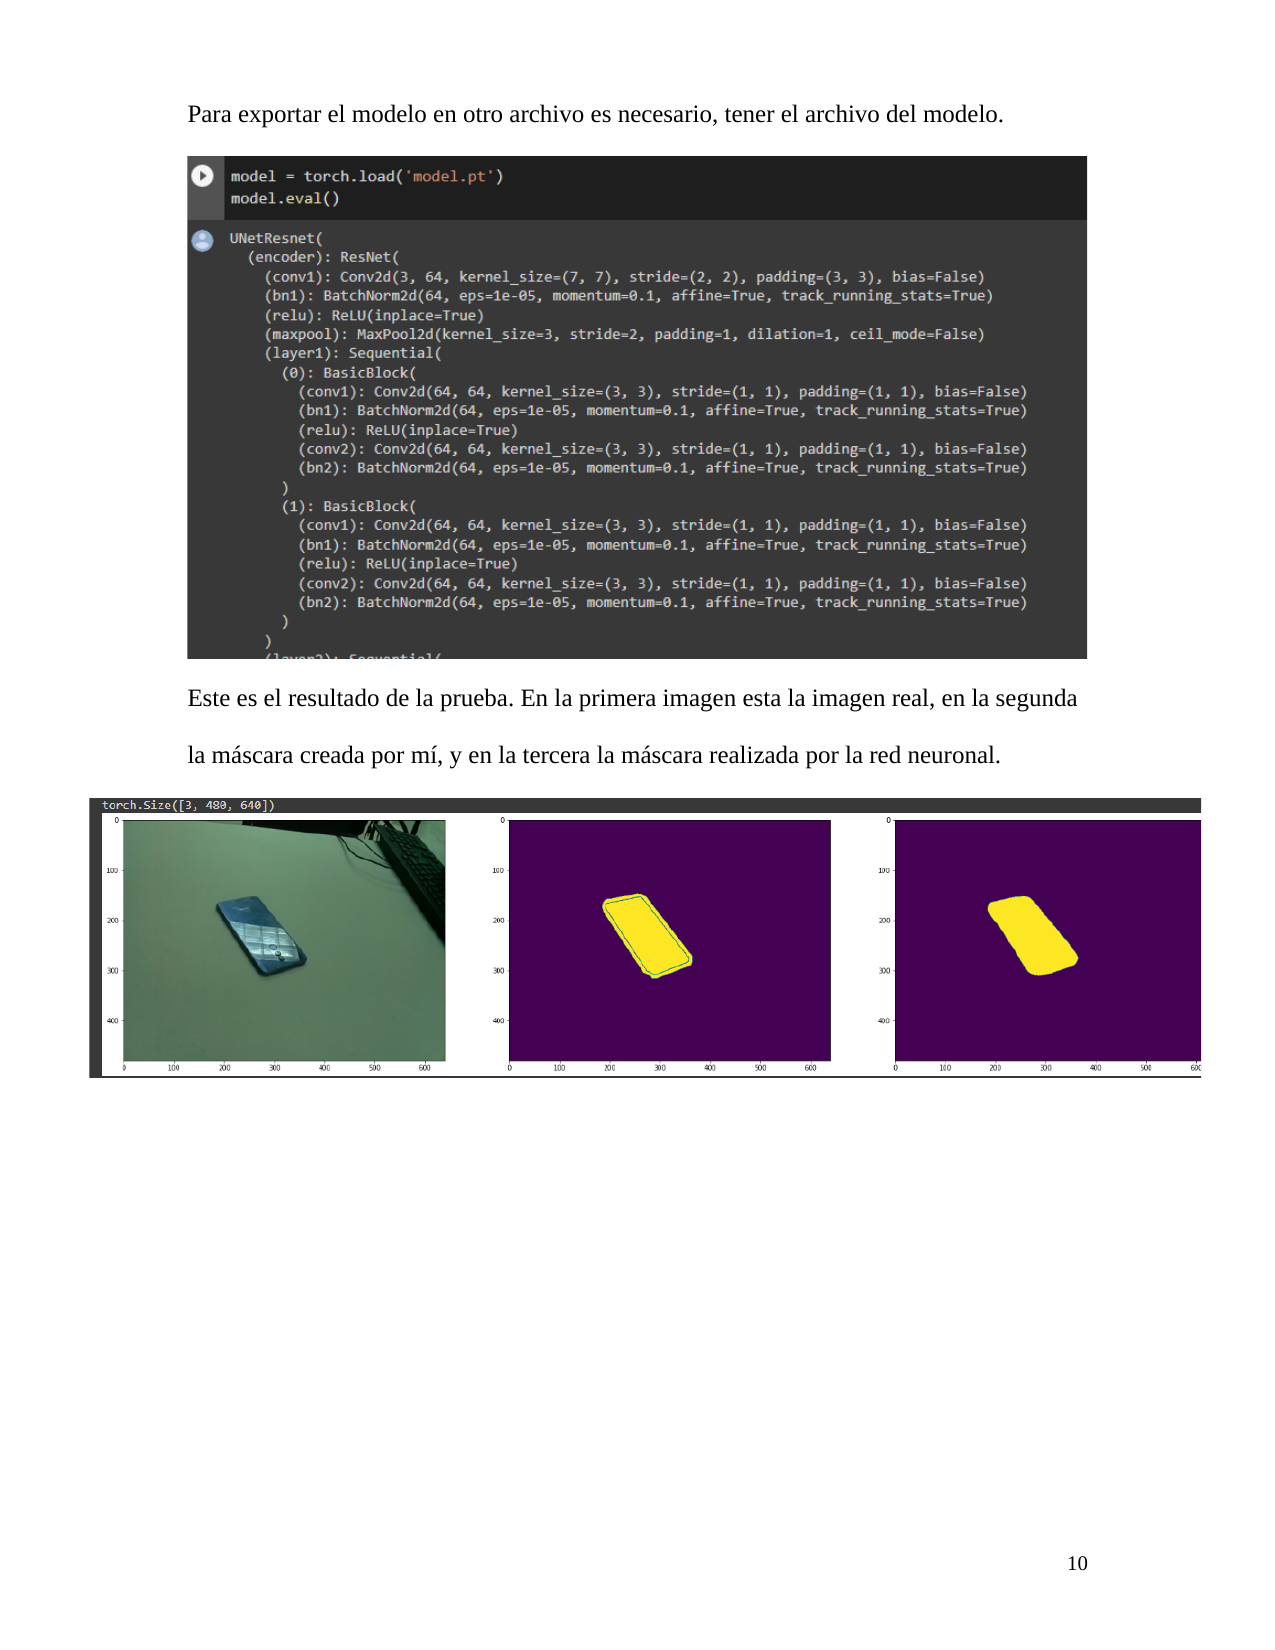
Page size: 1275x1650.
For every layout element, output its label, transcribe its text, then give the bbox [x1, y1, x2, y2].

text Para exportar el modelo en otro archivo es necesario, tener el archivo del modelo. [187, 99, 1088, 128]
picture [187, 156, 1088, 659]
text Este es el resultado de la prueba. En la primera imagen esta la imagen real, en la segunda la máscara creada por mí, y en la tercera la máscara realizada por la red neuronal. [187, 683, 1088, 769]
picture [88, 798, 1202, 1077]
